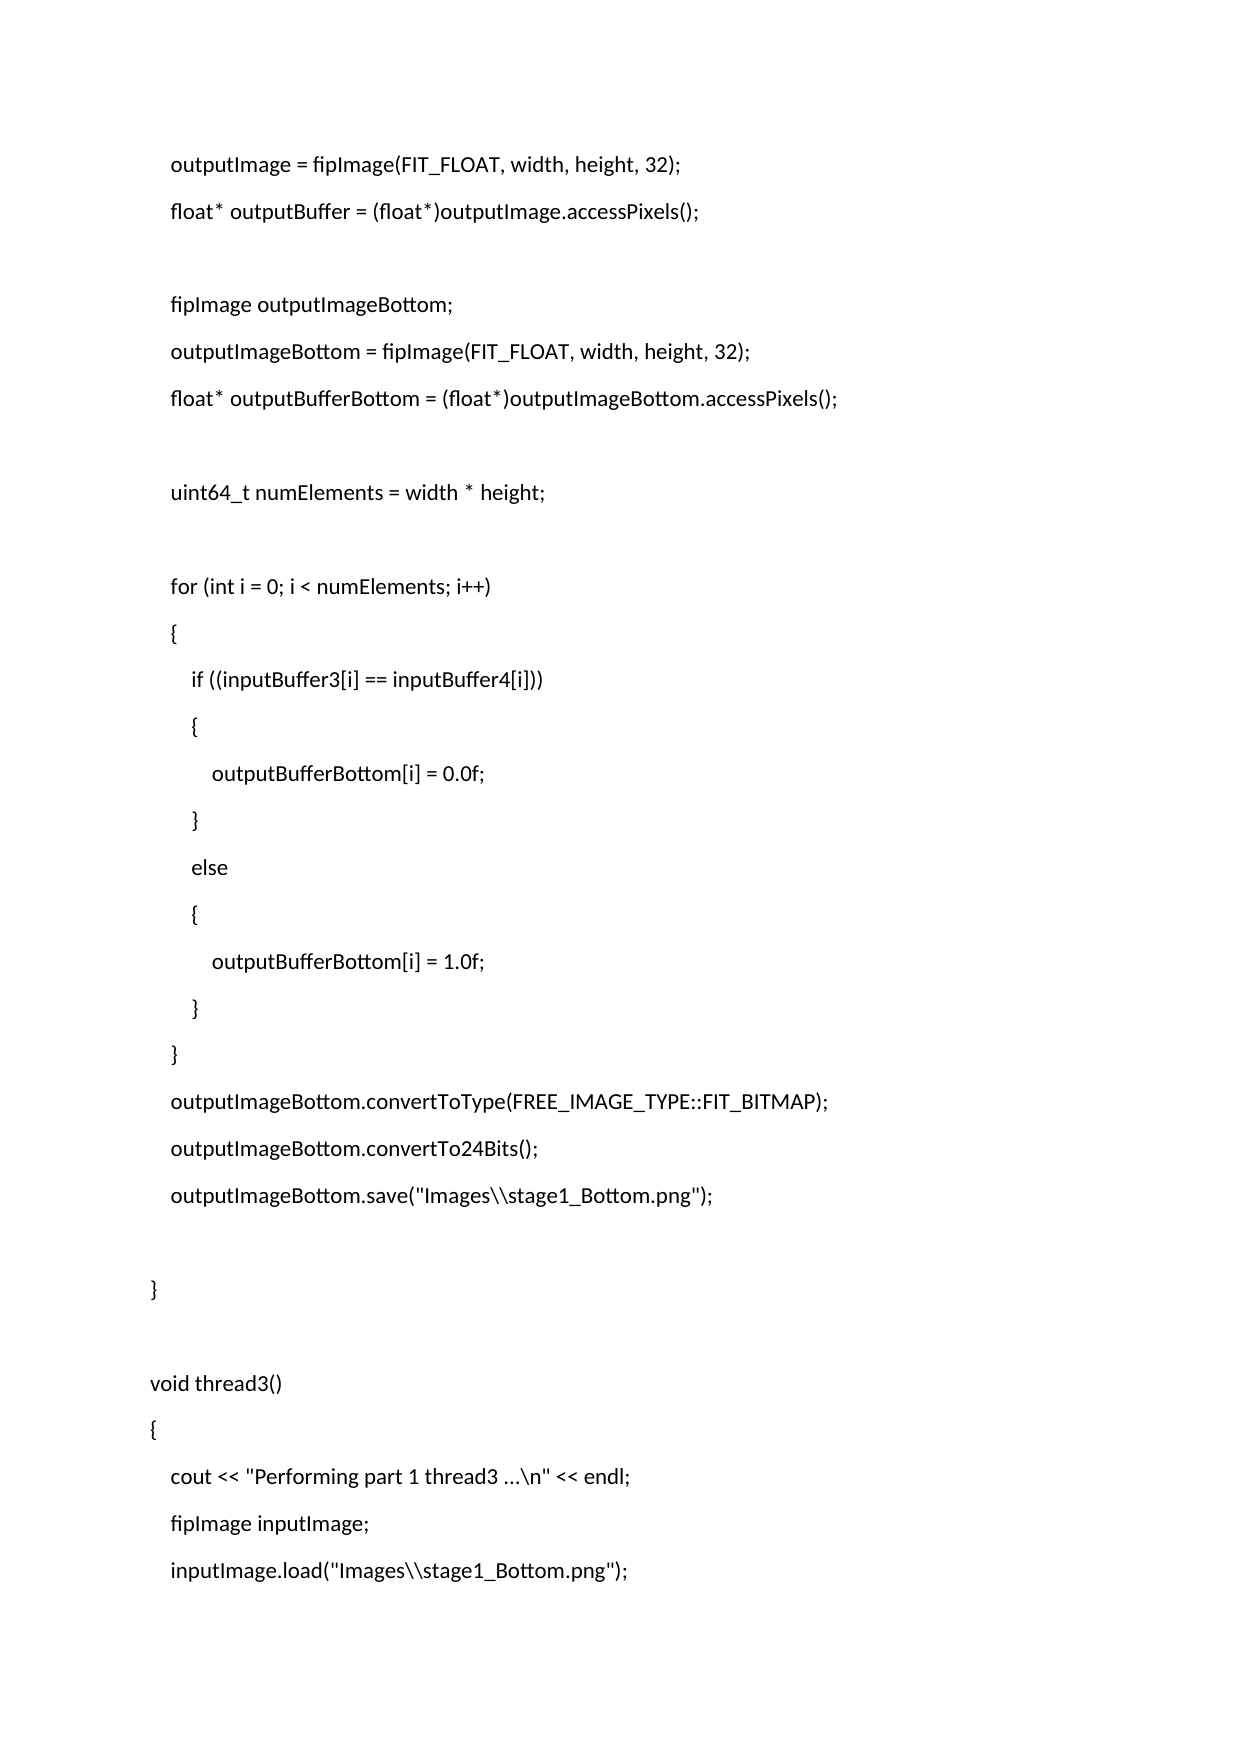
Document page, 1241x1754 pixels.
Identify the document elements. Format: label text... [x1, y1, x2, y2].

text fipImage outputImageBottom; [150, 291, 1090, 319]
text inputImage.load("Images\\stage1_Bottom.png"); [150, 1556, 1090, 1584]
text } [150, 1275, 1090, 1303]
text outputBufferBottom[i] = 1.0f; [150, 947, 1090, 975]
text float* outputBuffer = (float*)outputImage.accessPixels(); [150, 197, 1090, 225]
text else [150, 853, 1090, 881]
text cout << "Performing part 1 thread3 ...\n" << endl; [150, 1462, 1090, 1491]
text { [150, 900, 1090, 928]
text uint64_t numElements = width * height; [150, 478, 1090, 506]
text void thread3() [150, 1369, 1090, 1397]
text { [150, 712, 1090, 741]
text fipImage inputImage; [150, 1509, 1090, 1537]
text outputImage = fipImage(FIT_FLOAT, width, height, 32); [150, 150, 1090, 178]
text { [150, 1416, 1090, 1444]
text outputImageBottom = fipImage(FIT_FLOAT, width, height, 32); [150, 337, 1090, 366]
text { [150, 619, 1090, 647]
text if ((inputBuffer3[i] == inputBuffer4[i])) [150, 666, 1090, 694]
text } [150, 806, 1090, 834]
text outputImageBottom.convertTo24Bits(); [150, 1134, 1090, 1162]
text } [150, 1041, 1090, 1069]
text outputImageBottom.save("Images\\stage1_Bottom.png"); [150, 1181, 1090, 1209]
text float* outputBufferBottom = (float*)outputImageBottom.accessPixels(); [150, 384, 1090, 412]
text outputImageBottom.convertToType(FREE_IMAGE_TYPE::FIT_BITMAP); [150, 1087, 1090, 1116]
text for (int i = 0; i < numElements; i++) [150, 572, 1090, 600]
text outputBufferBottom[i] = 0.0f; [150, 759, 1090, 787]
text } [150, 994, 1090, 1022]
